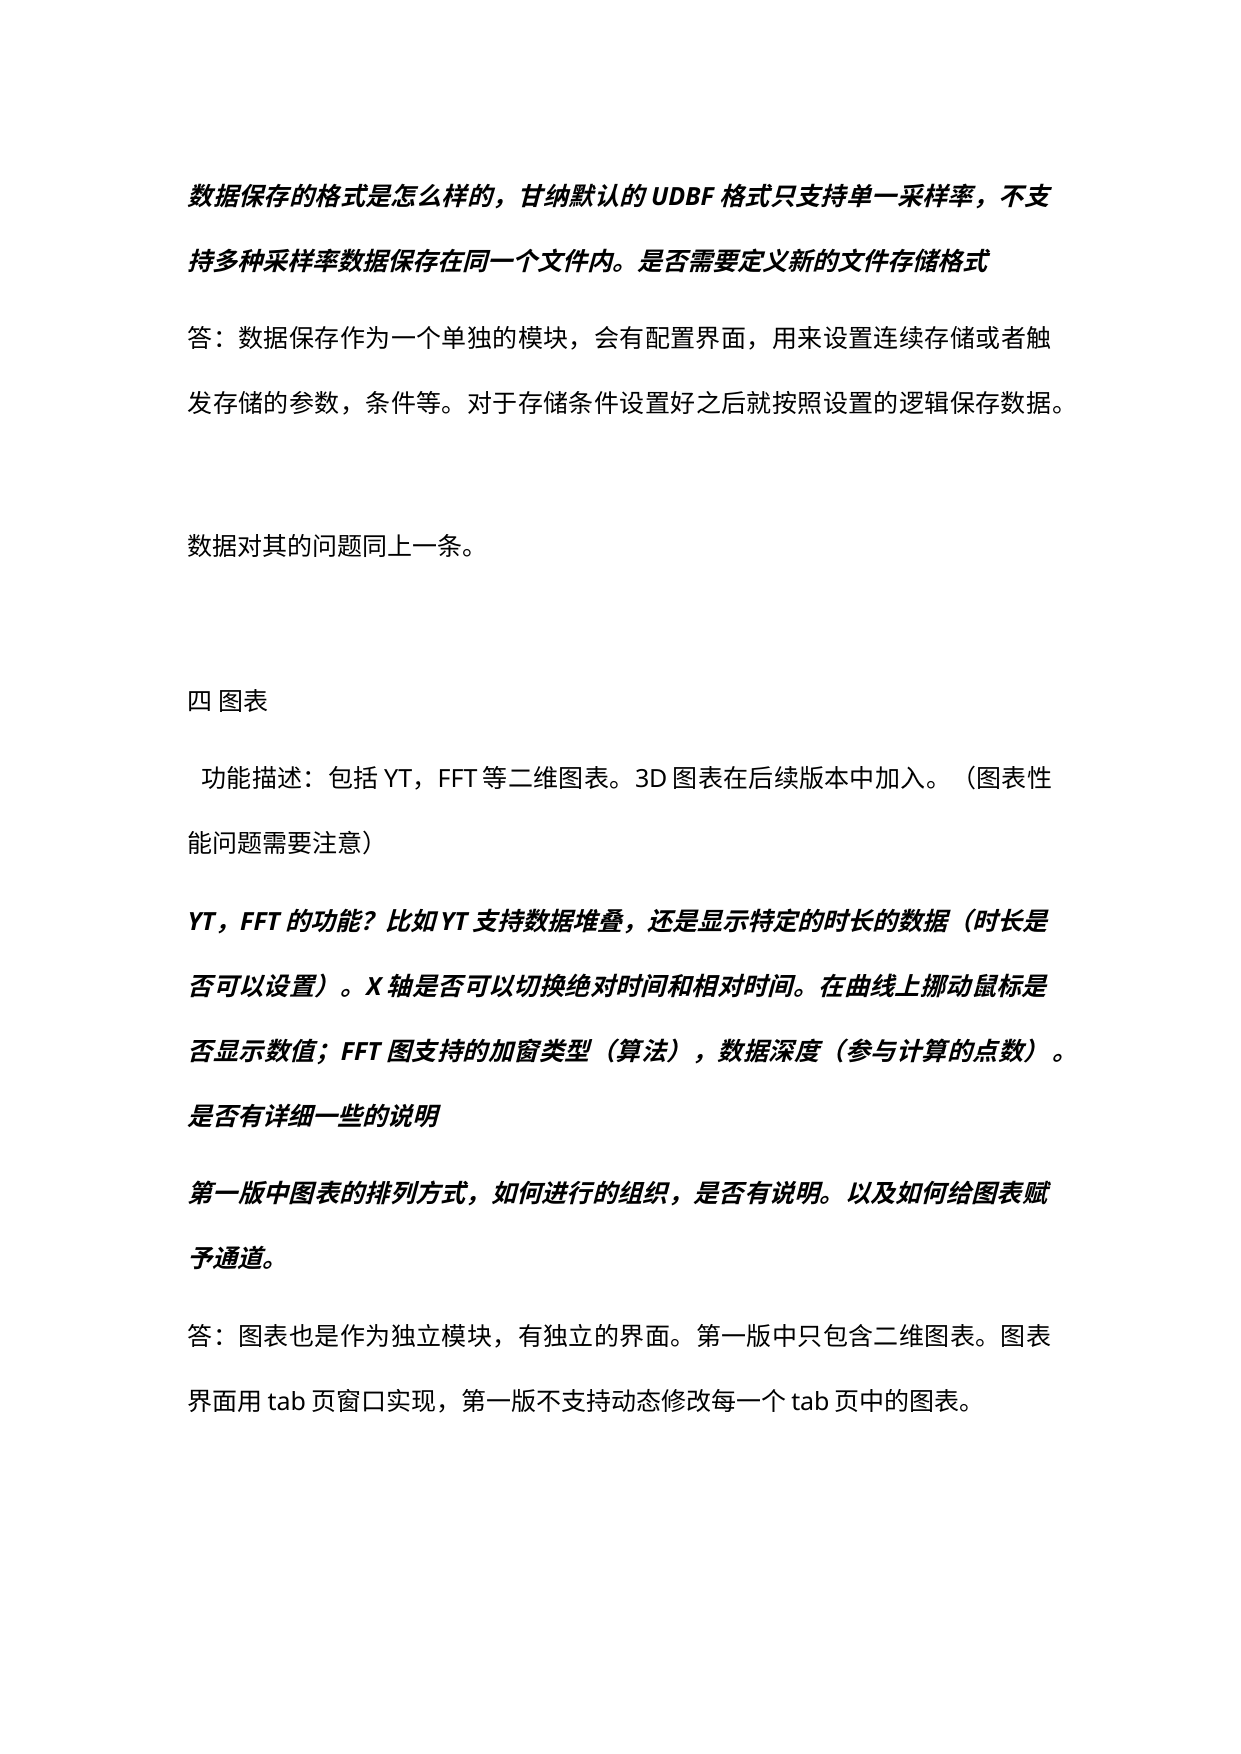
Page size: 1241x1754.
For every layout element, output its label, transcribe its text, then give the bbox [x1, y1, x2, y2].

text 第一版中图表的排列方式，如何进行的组织，是否有说明。以及如何给图表赋予通道。 [187, 1159, 1053, 1289]
text 功能描述：包括YT，FFT等二维图表。3D图表在后续版本中加入。（图表性能问题需要注意） [187, 744, 1053, 874]
text 数据对其的问题同上一条。 [187, 512, 1053, 577]
text 四 图表 [187, 667, 1053, 732]
text 答：图表也是作为独立模块，有独立的界面。第一版中只包含二维图表。图表界面用tab页窗口实现，第一版不支持动态修改每一个tab页中的图表。 [187, 1302, 1053, 1432]
text 数据保存的格式是怎么样的，甘纳默认的UDBF格式只支持单一采样率，不支持多种采样率数据保存在同一个文件内。是否需要定义新的文件存储格式 [187, 162, 1053, 292]
text 答：数据保存作为一个单独的模块，会有配置界面，用来设置连续存储或者触发存储的参数，条件等。对于存储条件设置好之后就按照设置的逻辑保存数据。 [187, 304, 1053, 499]
text YT，FFT的功能？比如YT支持数据堆叠，还是显示特定的时长的数据（时长是否可以设置）。X轴是否可以切换绝对时间和相对时间。在曲线上挪动鼠标是否显示数值；FFT图支持的加窗类型（算法），数据深度（参与计算的点数）。是否有详细一些的说明 [187, 887, 1053, 1147]
